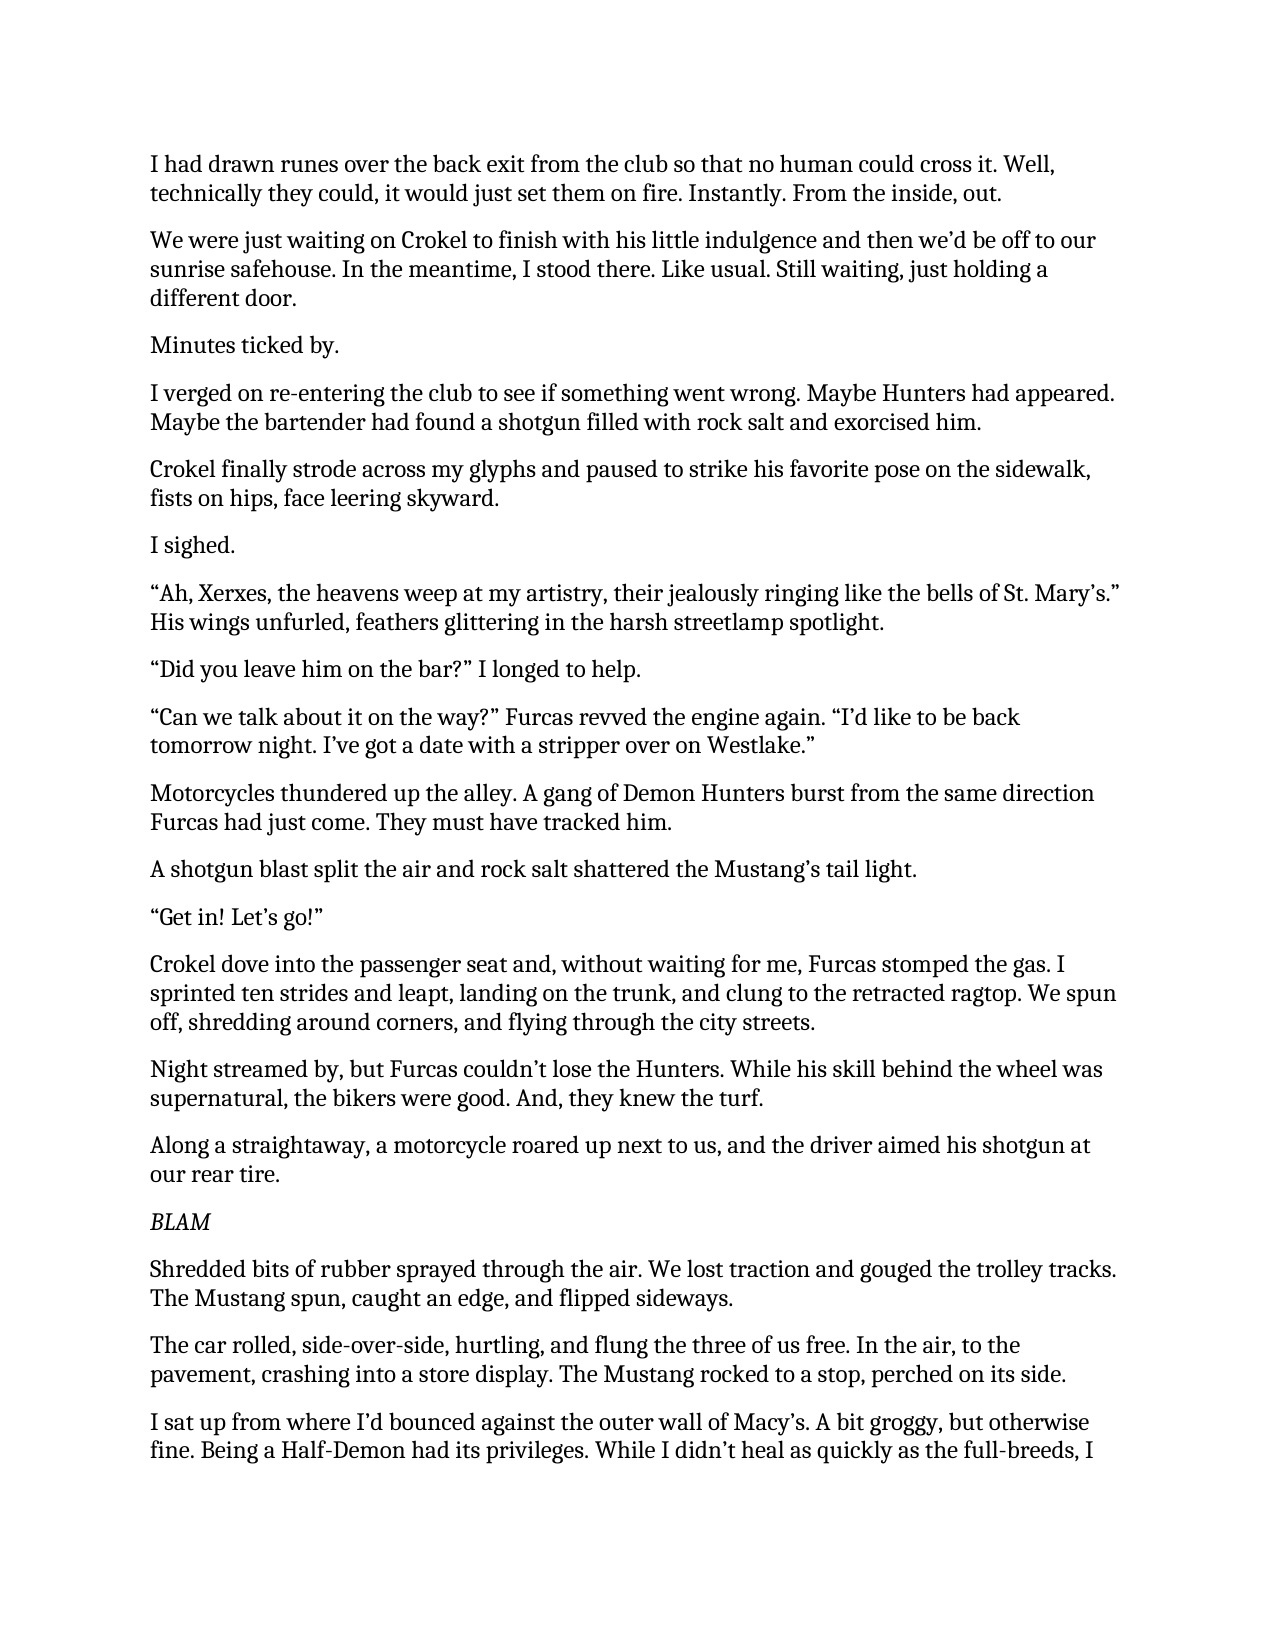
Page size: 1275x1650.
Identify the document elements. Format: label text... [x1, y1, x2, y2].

text I had drawn runes over the back exit from the club so that no human could cross it. Well, technically they could, it would just set them on fire. Instantly. From the inside, out. [150, 150, 1125, 207]
text Shredded bits of rubber sprayed through the air. We lost traction and gouged the trolley tracks. The Mustang spun, caught an edge, and flipped sideways. [150, 1255, 1125, 1312]
text Crokel dove into the passenger seat and, without waiting for me, Furcas stomped the gas. I sprinted ten strides and leapt, landing on the trunk, and clung to the retracted ragtop. We spun off, shredding around corners, and flying through the city streets. [150, 950, 1125, 1036]
text Along a straightaway, a motorcycle roared up next to us, and the driver aimed his shotgun at our rear tire. [150, 1131, 1125, 1189]
text “Get in! Let’s go!” [150, 902, 1125, 931]
text Crokel finally strode across my glyphs and paused to strike his favorite pose on the sidewalk, fists on hips, face leering skyward. [150, 455, 1125, 512]
text Motorcycles thundered up the alley. A gang of Demon Hunters burst from the same direction Furcas had just come. They must have tracked him. [150, 779, 1125, 836]
text BLAM [150, 1207, 1125, 1236]
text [150, 1407, 1125, 1465]
text A shotgun blast split the air and rock salt shattered the Mustang’s tail light. [150, 855, 1125, 884]
text “Ah, Xerxes, the heavens weep at my artistry, their jealously ringing like the bells of St. Mary’s.” His wings unfurled, feathers glittering in the harsh streetlamp spotlight. [150, 579, 1125, 636]
text “Did you leave him on the bar?” I longed to help. [150, 655, 1125, 684]
text “Can we talk about it on the way?” Furcas revved the engine again. “I’d like to be back tomorrow night. I’ve got a date with a stripper over on Westlake.” [150, 702, 1125, 760]
text Minutes ticked by. [150, 331, 1125, 360]
text Night streamed by, but Furcas couldn’t lose the Hunters. While his skill behind the wheel was supernatural, the bikers were good. And, they knew the turf. [150, 1055, 1125, 1112]
text The car rolled, side-over-side, hurtling, and flung the three of us free. In the air, to the pavement, crashing into a store display. The Mustang rocked to a stop, perched on its side. [150, 1331, 1125, 1389]
text We were just waiting on Crokel to finish with his little indulgence and then we’d be off to our sunrise safehouse. In the meantime, I stood there. Like usual. Still waiting, just holding a different door. [150, 226, 1125, 312]
text I verged on re-entering the club to see if something went wrong. Maybe Hunters had appeared. Maybe the bartender had found a shotgun filled with rock salt and exorcised him. [150, 379, 1125, 436]
text I sighed. [150, 531, 1125, 560]
